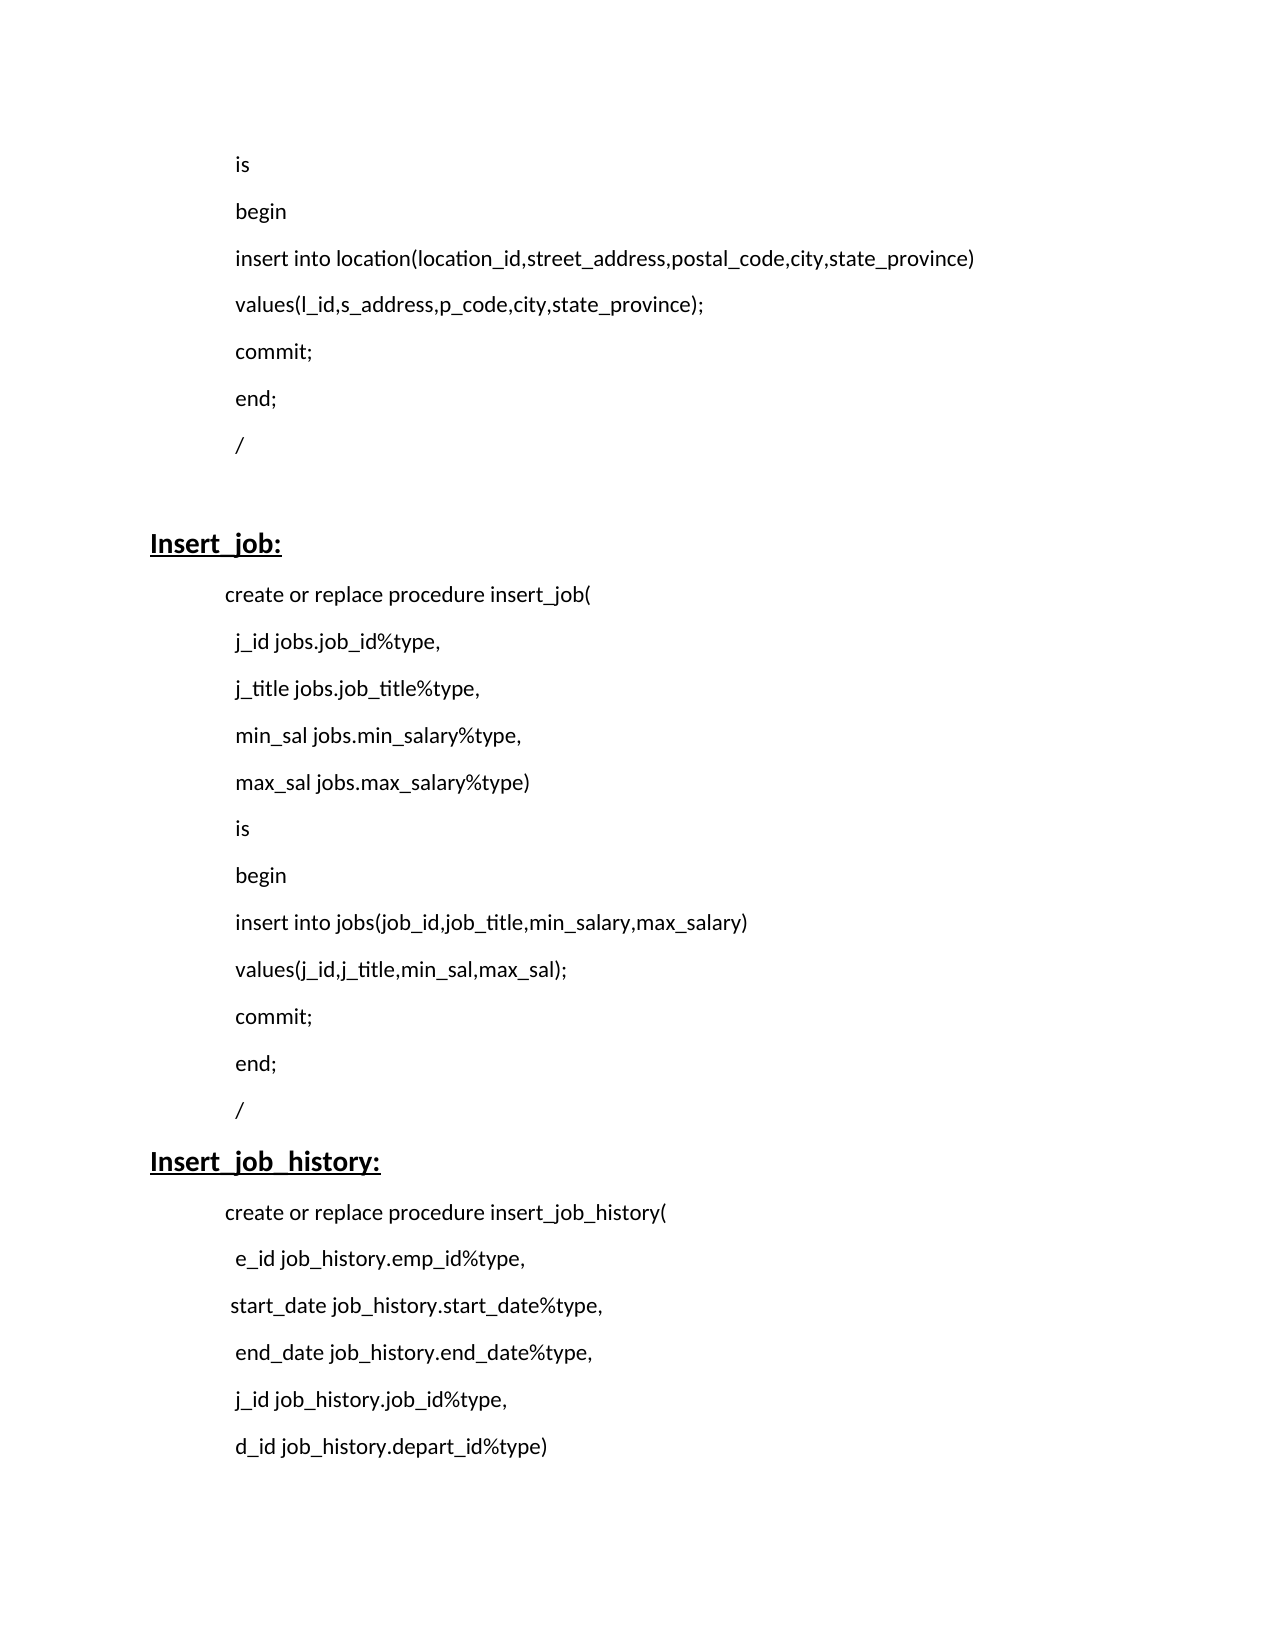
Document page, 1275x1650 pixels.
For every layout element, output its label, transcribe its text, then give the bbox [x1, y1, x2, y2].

text j_title jobs.job_title%type, [150, 674, 1125, 702]
text Insert_job: [150, 525, 1125, 561]
text is [150, 150, 1125, 178]
text values(l_id,s_address,p_code,city,state_province); [150, 291, 1125, 319]
text insert into location(location_id,street_address,postal_code,city,state_province) [150, 244, 1125, 272]
text create or replace procedure insert_job( [150, 580, 1125, 608]
text d_id job_history.depart_id%type) [150, 1432, 1125, 1460]
text commit; [150, 337, 1125, 366]
text commit; [150, 1002, 1125, 1030]
text Insert_job_history: [150, 1143, 1125, 1178]
text is [150, 814, 1125, 842]
text start_date job_history.start_date%type, [150, 1291, 1125, 1319]
text j_id job_history.job_id%type, [150, 1385, 1125, 1413]
text values(j_id,j_title,min_sal,max_sal); [150, 955, 1125, 983]
text end_date job_history.end_date%type, [150, 1338, 1125, 1366]
text e_id job_history.emp_id%type, [150, 1244, 1125, 1273]
text max_sal jobs.max_salary%type) [150, 768, 1125, 796]
text insert into jobs(job_id,job_title,min_salary,max_salary) [150, 908, 1125, 936]
text begin [150, 197, 1125, 225]
text begin [150, 861, 1125, 889]
text create or replace procedure insert_job_history( [150, 1198, 1125, 1226]
text / [150, 431, 1125, 459]
text min_sal jobs.min_salary%type, [150, 721, 1125, 749]
text end; [150, 1049, 1125, 1077]
text j_id jobs.job_id%type, [150, 627, 1125, 655]
text / [150, 1096, 1125, 1124]
text end; [150, 384, 1125, 412]
